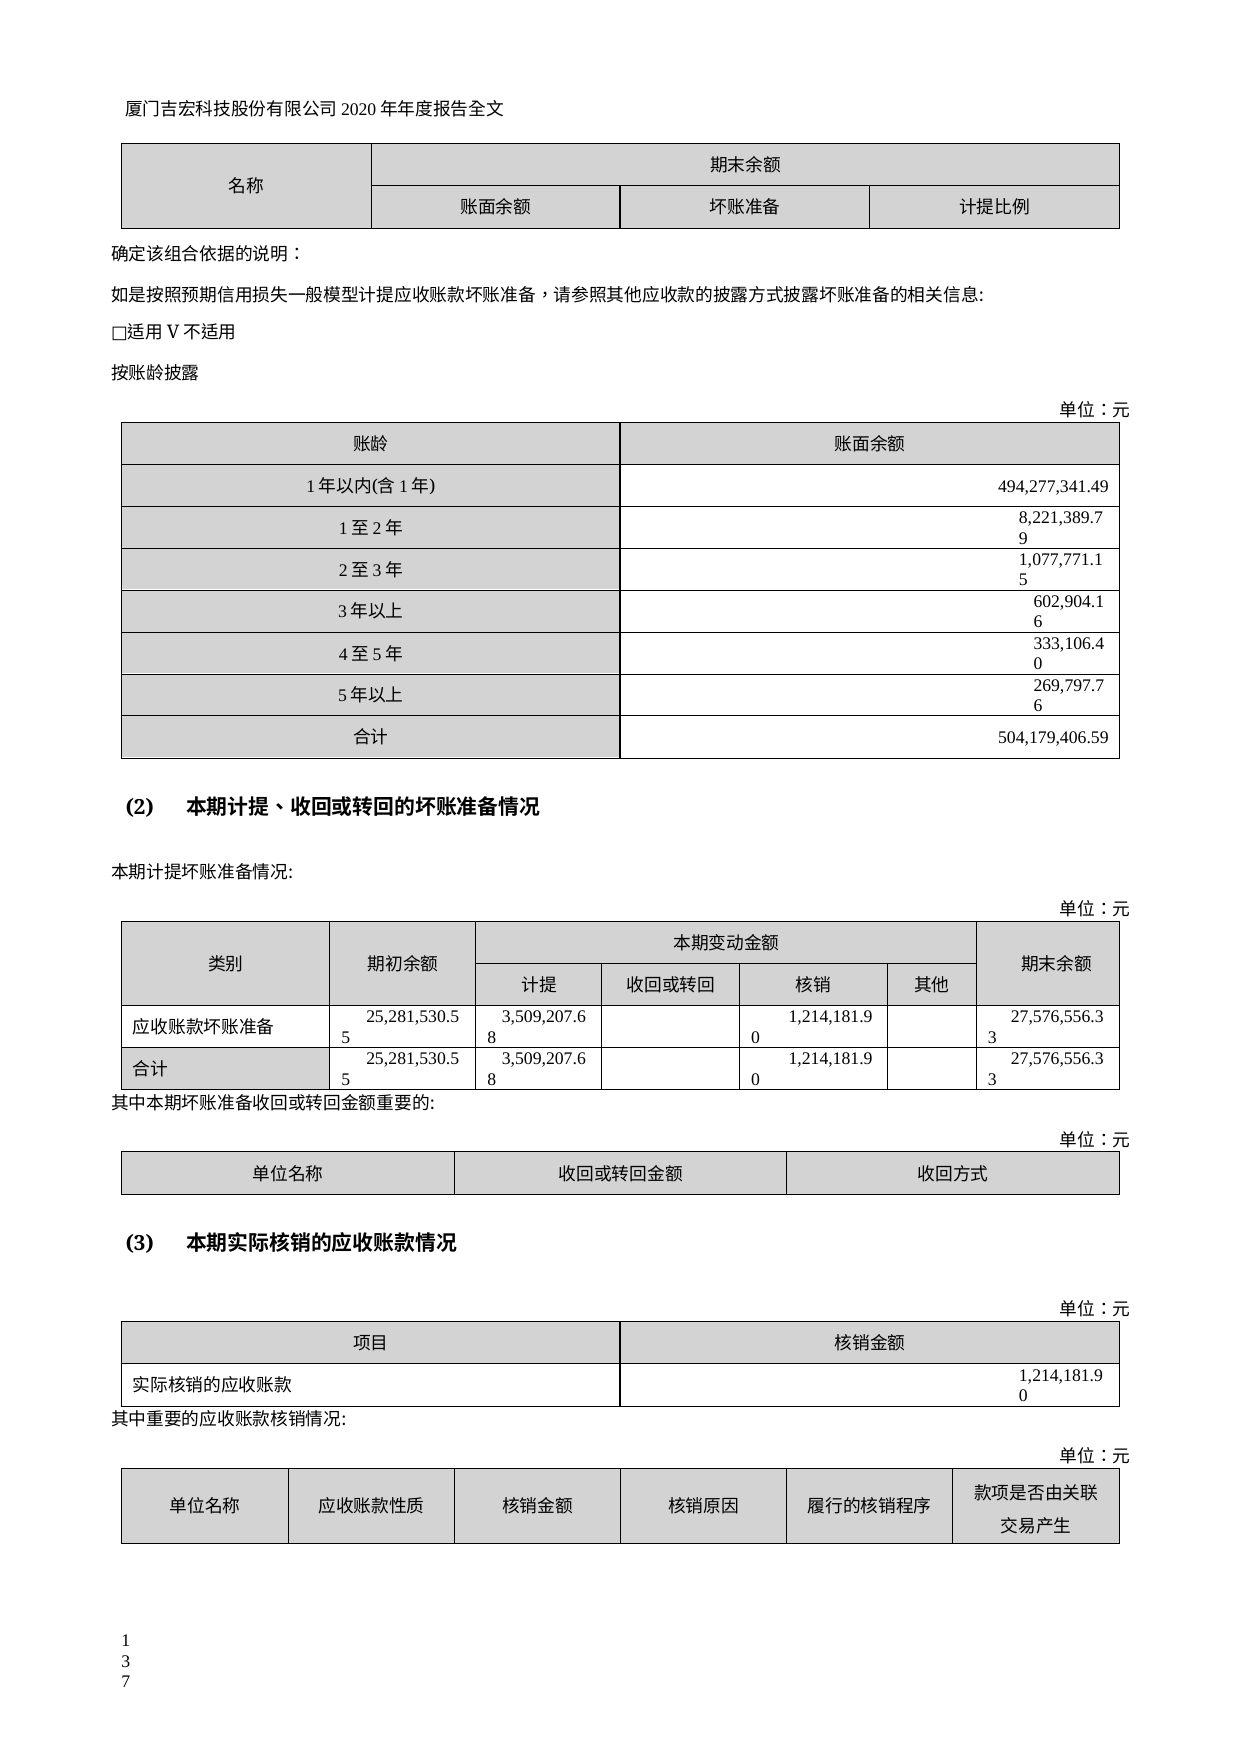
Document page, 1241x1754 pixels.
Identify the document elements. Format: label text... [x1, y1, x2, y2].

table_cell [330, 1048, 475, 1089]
text □适用V不适用 [111, 319, 1130, 344]
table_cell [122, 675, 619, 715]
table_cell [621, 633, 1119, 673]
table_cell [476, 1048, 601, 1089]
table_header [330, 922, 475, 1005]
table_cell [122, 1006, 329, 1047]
list 本期计提、收回或转回的坏账准备情况 [111, 792, 1130, 820]
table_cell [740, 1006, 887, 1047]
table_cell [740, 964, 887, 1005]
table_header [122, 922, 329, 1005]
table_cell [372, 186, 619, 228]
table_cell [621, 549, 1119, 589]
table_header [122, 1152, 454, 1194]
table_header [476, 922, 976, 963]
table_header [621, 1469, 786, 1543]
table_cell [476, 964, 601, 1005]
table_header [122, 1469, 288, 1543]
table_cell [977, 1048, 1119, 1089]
text 如是按照预期信用损失一般模型计提应收账款坏账准备，请参照其他应收款的披露方式披露坏账准备的相关信息: [111, 282, 1130, 306]
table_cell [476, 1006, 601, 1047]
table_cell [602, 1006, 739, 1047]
text 确定该组合依据的说明： [111, 241, 1130, 265]
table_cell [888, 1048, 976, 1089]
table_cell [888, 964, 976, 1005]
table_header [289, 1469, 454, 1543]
text 单位：元 [111, 1297, 1130, 1321]
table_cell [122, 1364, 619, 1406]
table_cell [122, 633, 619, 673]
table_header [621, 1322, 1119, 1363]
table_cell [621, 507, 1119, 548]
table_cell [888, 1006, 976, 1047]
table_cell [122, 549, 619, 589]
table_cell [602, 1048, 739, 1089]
text 其中重要的应收账款核销情况: [111, 1407, 1130, 1431]
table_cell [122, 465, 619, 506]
text 单位：元 [111, 1127, 1130, 1151]
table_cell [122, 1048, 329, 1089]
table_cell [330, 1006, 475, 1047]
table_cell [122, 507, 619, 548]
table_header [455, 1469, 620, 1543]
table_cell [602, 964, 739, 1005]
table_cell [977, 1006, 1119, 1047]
text 本期计提坏账准备情况: [111, 860, 1130, 884]
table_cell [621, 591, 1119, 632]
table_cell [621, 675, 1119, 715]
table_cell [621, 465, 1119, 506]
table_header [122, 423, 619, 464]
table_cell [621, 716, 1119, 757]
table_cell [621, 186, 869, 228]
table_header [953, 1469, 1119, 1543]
text 单位：元 [111, 397, 1130, 422]
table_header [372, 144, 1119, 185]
list 本期实际核销的应收账款情况 [111, 1228, 1130, 1257]
text 单位：元 [111, 897, 1130, 921]
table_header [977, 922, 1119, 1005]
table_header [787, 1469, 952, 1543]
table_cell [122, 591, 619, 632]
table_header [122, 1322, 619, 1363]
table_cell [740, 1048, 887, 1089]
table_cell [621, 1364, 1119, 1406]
text 其中本期坏账准备收回或转回金额重要的: [111, 1090, 1130, 1114]
text 单位：元 [111, 1443, 1130, 1468]
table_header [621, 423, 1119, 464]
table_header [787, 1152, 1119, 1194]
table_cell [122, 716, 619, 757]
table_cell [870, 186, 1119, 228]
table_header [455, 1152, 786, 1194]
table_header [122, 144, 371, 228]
text 按账龄披露 [111, 361, 1130, 385]
